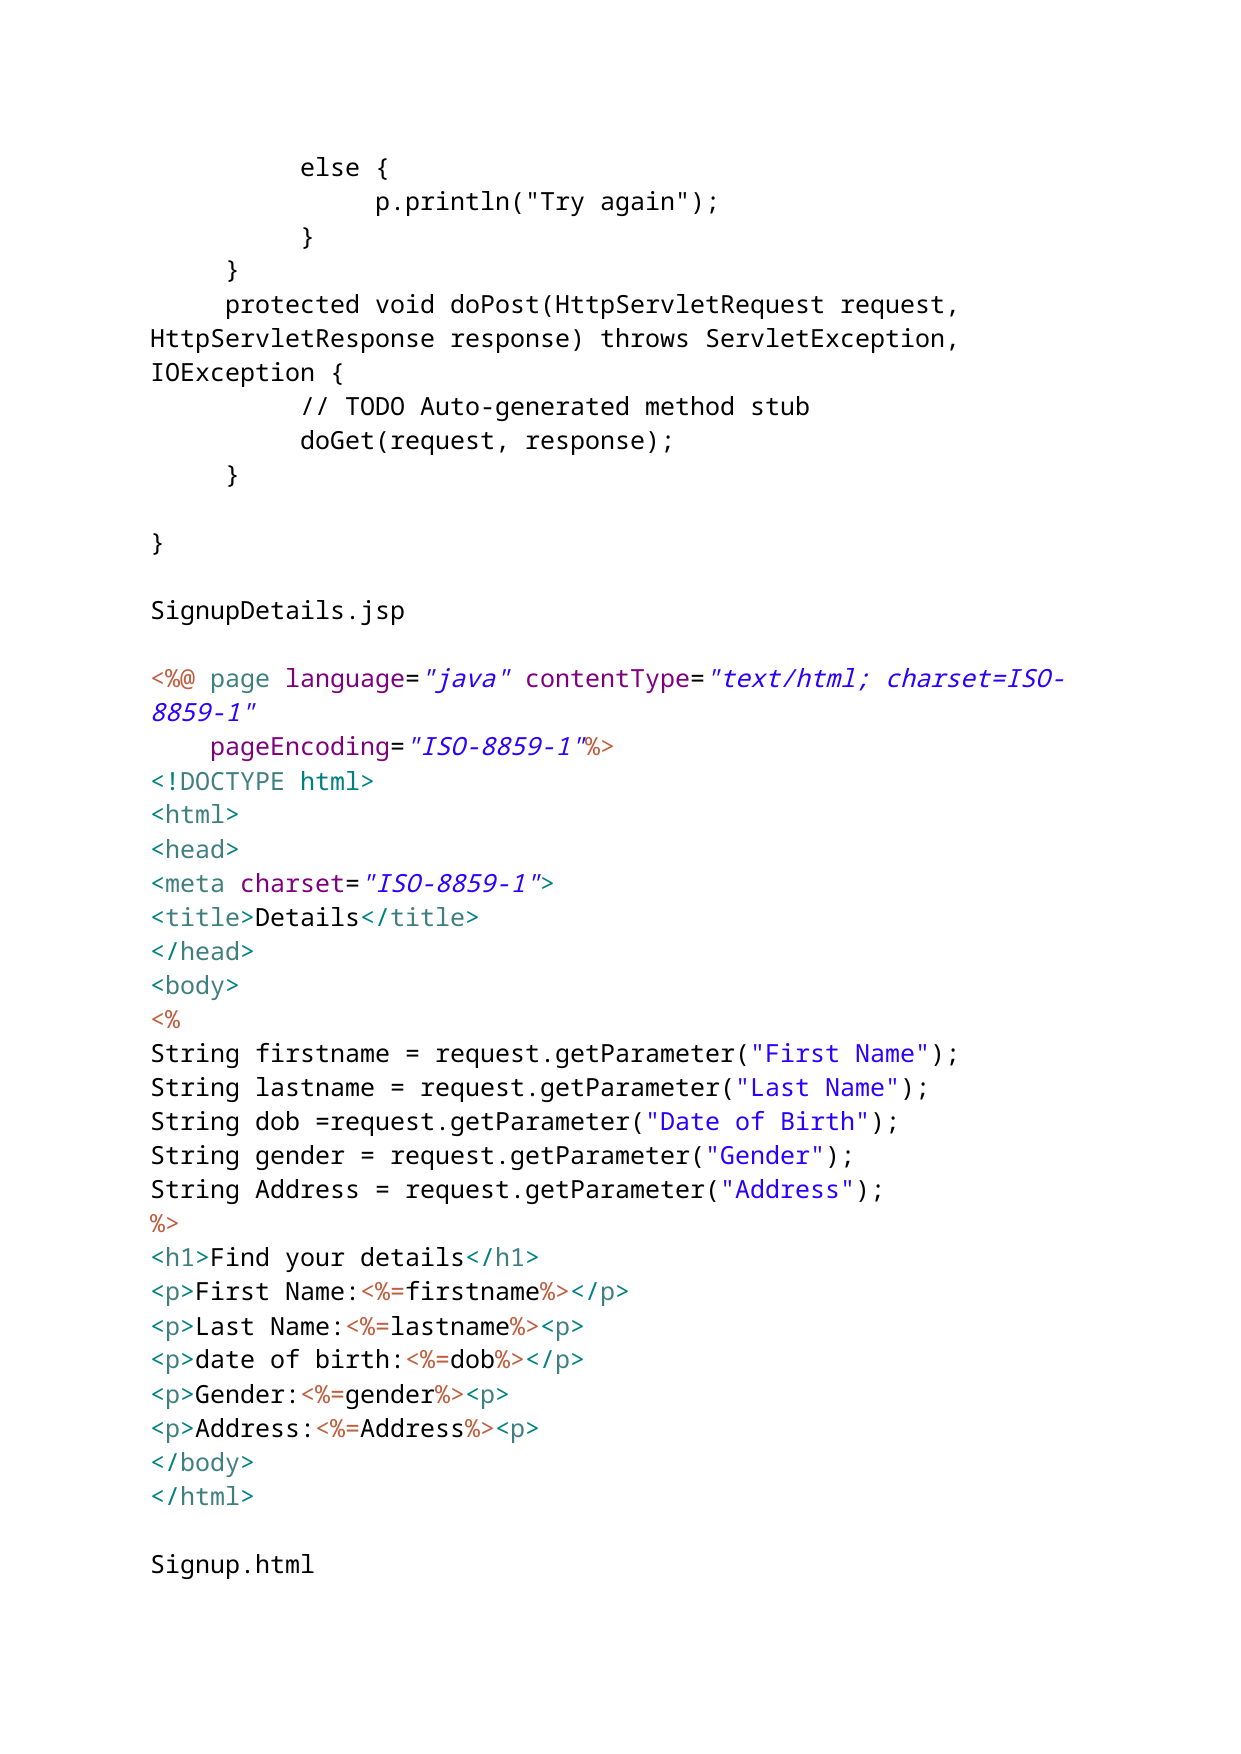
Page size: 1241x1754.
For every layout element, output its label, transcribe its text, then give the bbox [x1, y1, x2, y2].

text String gender = request.getParameter("Gender"); [150, 1138, 1090, 1172]
text } [150, 525, 1090, 559]
text <p>date of birth:<%=dob%></p> [150, 1342, 1090, 1376]
text <p>Last Name:<%=lastname%><p> [150, 1308, 1090, 1342]
text <p>Gender:<%=gender%><p> [150, 1376, 1090, 1410]
text p.println("Try again"); [150, 184, 1090, 218]
text <!DOCTYPE html> [150, 763, 1090, 797]
text <h1>Find your details</h1> [150, 1240, 1090, 1274]
text Signup.html [150, 1547, 1090, 1581]
text protected void doPost(HttpServletRequest request, HttpServletResponse response) throws ServletException, IOException { [150, 286, 1090, 388]
text SignupDetails.jsp [150, 593, 1090, 627]
text <html> [150, 797, 1090, 831]
text <meta charset="ISO-8859-1"> [150, 865, 1090, 899]
text String lastname = request.getParameter("Last Name"); [150, 1070, 1090, 1104]
text <%@ page language="java" contentType="text/html; charset=ISO-8859-1" [150, 661, 1090, 729]
text String firstname = request.getParameter("First Name"); [150, 1036, 1090, 1070]
text <head> [150, 831, 1090, 865]
text String dob =request.getParameter("Date of Birth"); [150, 1104, 1090, 1138]
text <title>Details</title> [150, 899, 1090, 933]
text } [150, 457, 1090, 491]
text pageEncoding="ISO-8859-1"%> [150, 729, 1090, 763]
text <body> [150, 967, 1090, 1002]
text doGet(request, response); [150, 422, 1090, 457]
text <% [150, 1002, 1090, 1036]
text </head> [150, 933, 1090, 967]
text String Address = request.getParameter("Address"); [150, 1172, 1090, 1206]
text </body> [150, 1444, 1090, 1478]
text } [150, 218, 1090, 252]
text <p>First Name:<%=firstname%></p> [150, 1274, 1090, 1308]
text </html> [150, 1478, 1090, 1512]
text %> [150, 1206, 1090, 1240]
text } [150, 252, 1090, 286]
text <p>Address:<%=Address%><p> [150, 1410, 1090, 1444]
text // TODO Auto-generated method stub [150, 388, 1090, 422]
text else { [150, 150, 1090, 184]
